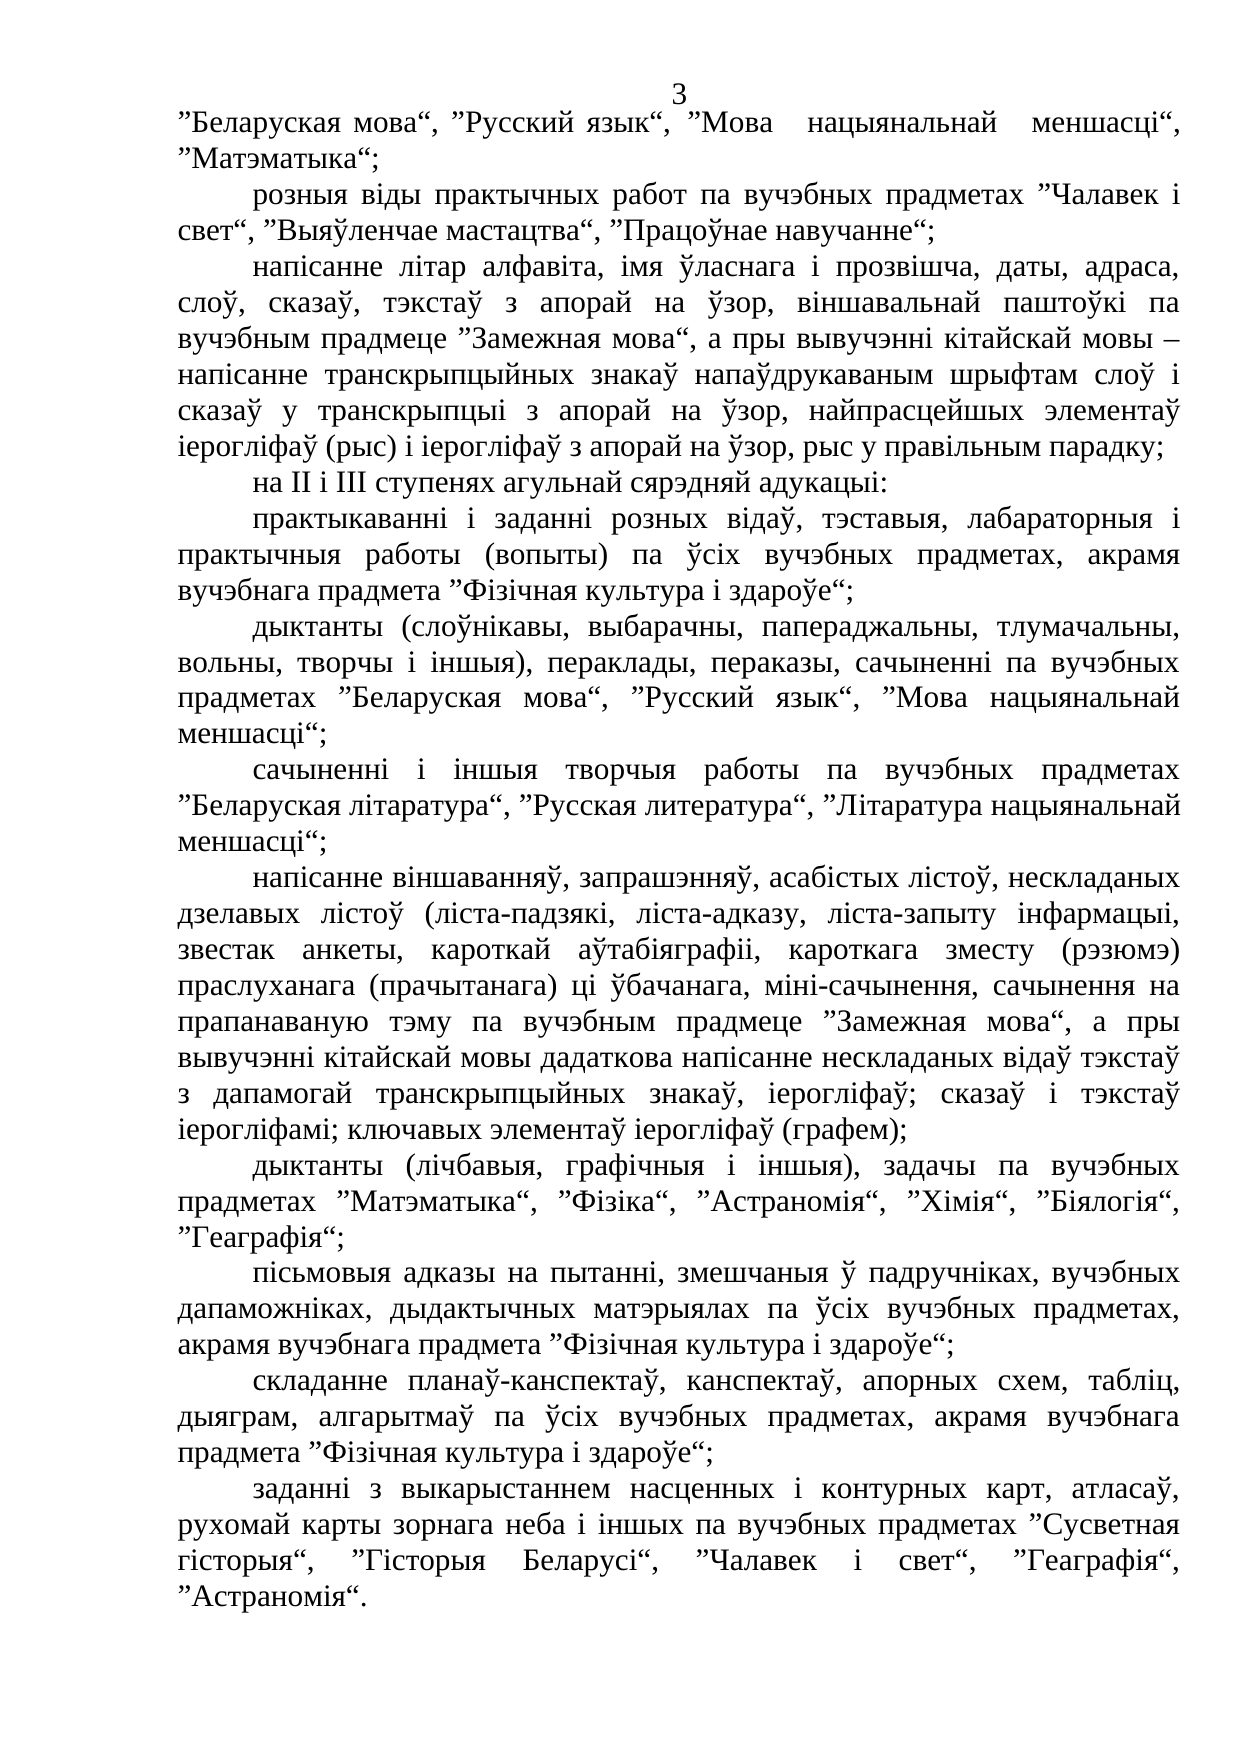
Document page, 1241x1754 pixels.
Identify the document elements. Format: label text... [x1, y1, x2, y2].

text напісанне літар алфавіта, імя ўласнага і прозвішча, даты, адраса, слоў, сказаў, тэкстаў з апорай на ўзор, віншавальнай паштоўкі па вучэбным прадмеце ”Замежная мова“, а пры вывучэнні кітайскай мовы – напісанне транскрыпцыйных знакаў напаўдрукаваным шрыфтам слоў і сказаў у транскрыпцыі з апорай на ўзор, найпрасцейшых элементаў іерогліфаў (рыс) і іерогліфаў з апорай на ўзор, рыс у правільным парадку; [177, 247, 1181, 463]
text складанне планаў-канспектаў, канспектаў, апорных схем, табліц, дыяграм, алгарытмаў па ўсіх вучэбных прадметах, акрамя вучэбнага прадмета ”Фізічная культура і здароўе“; [177, 1362, 1181, 1469]
text дыктанты (лічбавыя, графічныя і іншыя), задачы па вучэбных прадметах ”Матэматыка“, ”Фізіка“, ”Астраномія“, ”Хімія“, ”Біялогія“, ”Геаграфія“; [177, 1146, 1181, 1254]
text пісьмовыя адказы на пытанні, змешчаныя ў падручніках, вучэбных дапаможніках, дыдактычных матэрыялах па ўсіх вучэбных прадметах, акрамя вучэбнага прадмета ”Фізічная культура і здароўе“; [177, 1254, 1181, 1362]
text практыкаванні і заданні розных відаў, тэставыя, лабараторныя і практычныя работы (вопыты) па ўсіх вучэбных прадметах, акрамя вучэбнага прадмета ”Фізічная культура і здароўе“; [177, 499, 1181, 607]
text напісанне віншаванняў, запрашэнняў, асабістых лістоў, нескладаных дзелавых лістоў (ліста-падзякі, ліста-адказу, ліста-запыту інфармацыі, звестак анкеты, кароткай аўтабіяграфіі, кароткага зместу (рэзюмэ) праслуханага (прачытанага) ці ўбачанага, міні-сачынення, сачынення на прапанаваную тэму па вучэбным прадмеце ”Замежная мова“, а пры вывучэнні кітайскай мовы дадаткова напісанне нескладаных відаў тэкстаў з дапамогай транскрыпцыйных знакаў, іерогліфаў; сказаў і тэкстаў іерогліфамі; ключавых элементаў іерогліфаў (графем); [177, 858, 1181, 1146]
text дыктанты (слоўнікавы, выбарачны, папераджальны, тлумачальны, вольны, творчы і іншыя), пераклады, пераказы, сачыненні па вучэбных прадметах ”Беларуская мова“, ”Русский язык“, ”Мова нацыянальнай меншасці“; [177, 607, 1181, 751]
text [177, 104, 1181, 176]
text сачыненні і іншыя творчыя работы па вучэбных прадметах ”Беларуская літаратура“, ”Русская литература“, ”Лiтаратура нацыянальнай меншасці“; [177, 751, 1181, 858]
text заданні з выкарыстаннем насценных і контурных карт, атласаў, рухомай карты зорнага неба і іншых па вучэбных прадметах ”Сусветная гісторыя“, ”Гісторыя Беларусі“, ”Чалавек і свет“, ”Геаграфія“, ”Астраномія“. [177, 1469, 1181, 1613]
text на ІІ і ІІІ ступенях агульнай сярэдняй адукацыі: [177, 463, 1181, 499]
text розныя віды практычных работ па вучэбных прадметах ”Чалавек і свет“, ”Выяўленчае мастацтва“, ”Працоўнае навучанне“; [177, 176, 1181, 247]
